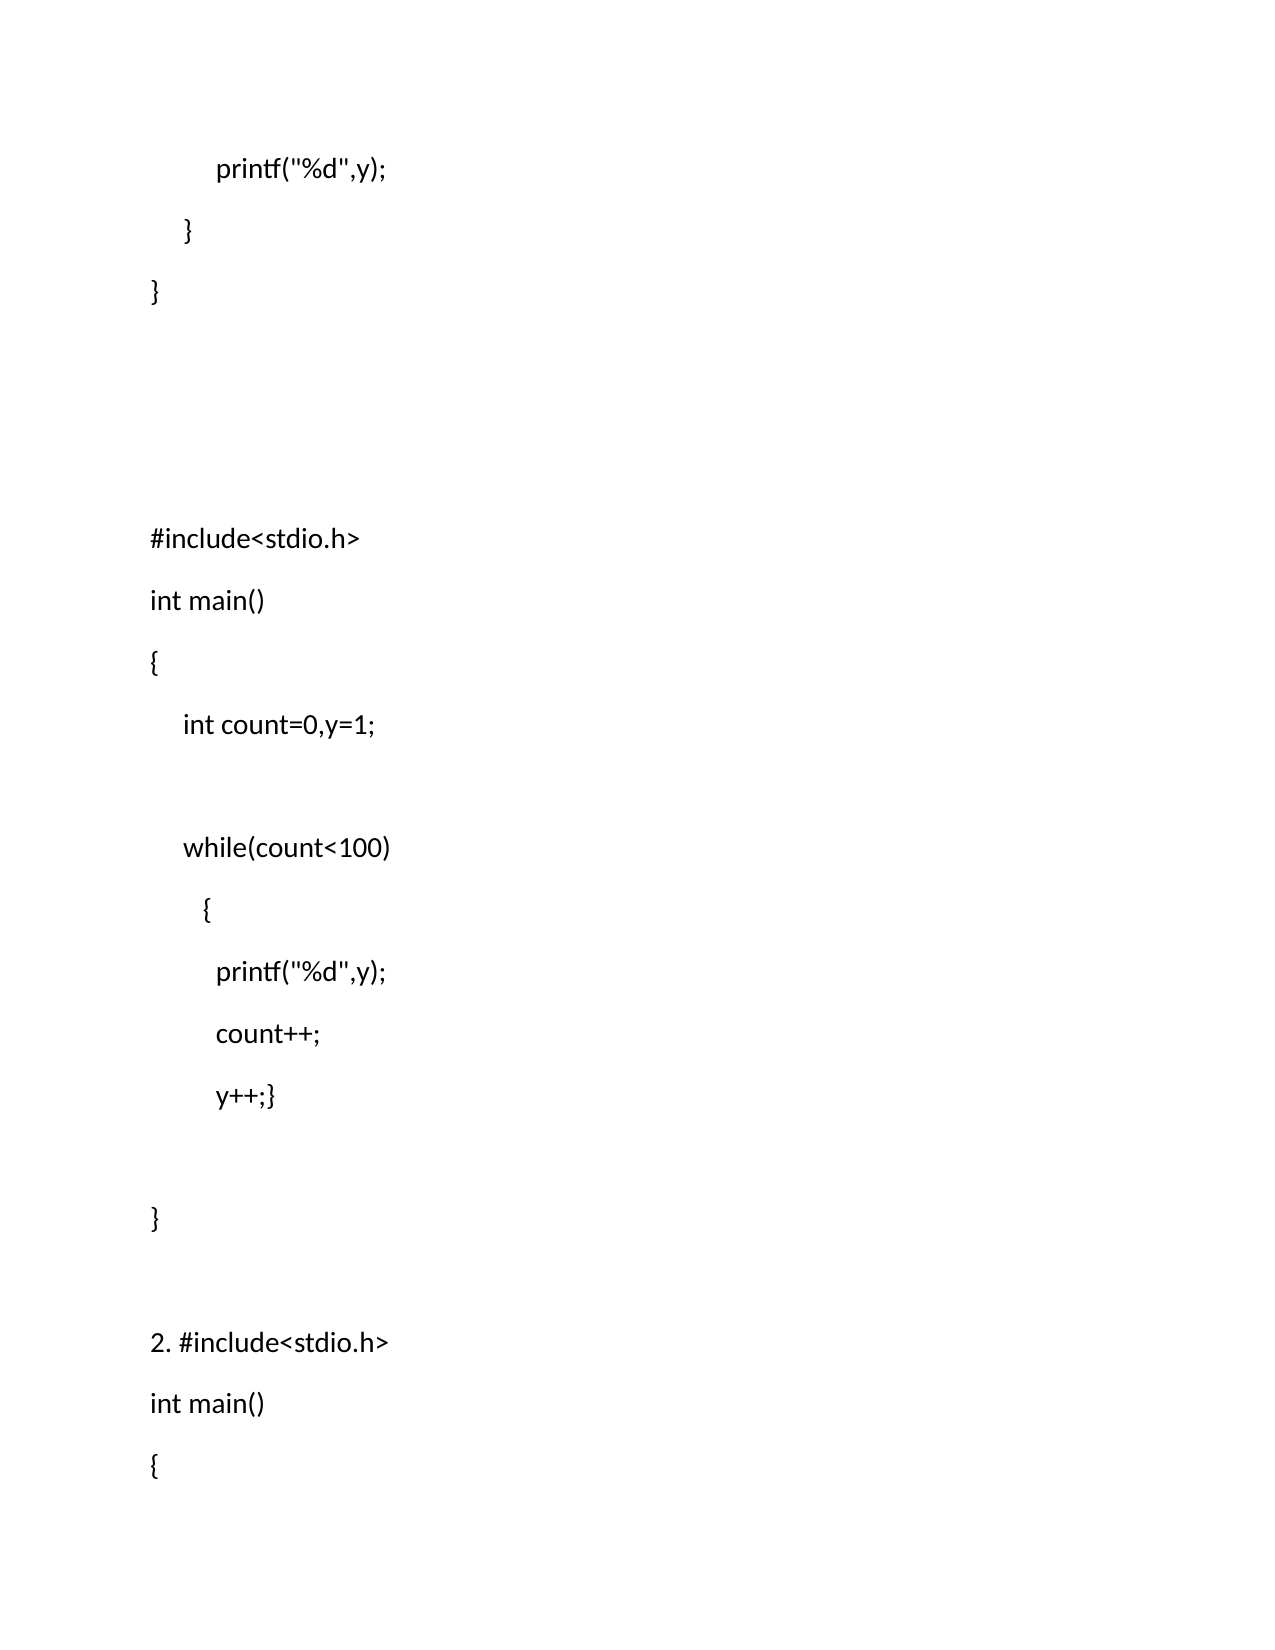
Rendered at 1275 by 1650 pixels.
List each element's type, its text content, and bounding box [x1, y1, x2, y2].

text } [150, 273, 1125, 309]
text while(count<100) [150, 829, 1125, 865]
text int main() [150, 582, 1125, 618]
text { [150, 1447, 1125, 1483]
text { [150, 891, 1125, 927]
text } [150, 212, 1125, 247]
text count++; [150, 1015, 1125, 1050]
text printf("%d",y); [150, 953, 1125, 989]
text int main() [150, 1385, 1125, 1421]
text { [150, 644, 1125, 680]
text #include<stdio.h> [150, 521, 1125, 556]
text y++;} [150, 1077, 1125, 1112]
text } [150, 1200, 1125, 1236]
text printf("%d",y); [150, 150, 1125, 186]
text int count=0,y=1; [150, 706, 1125, 742]
text 2. #include<stdio.h> [150, 1324, 1125, 1359]
